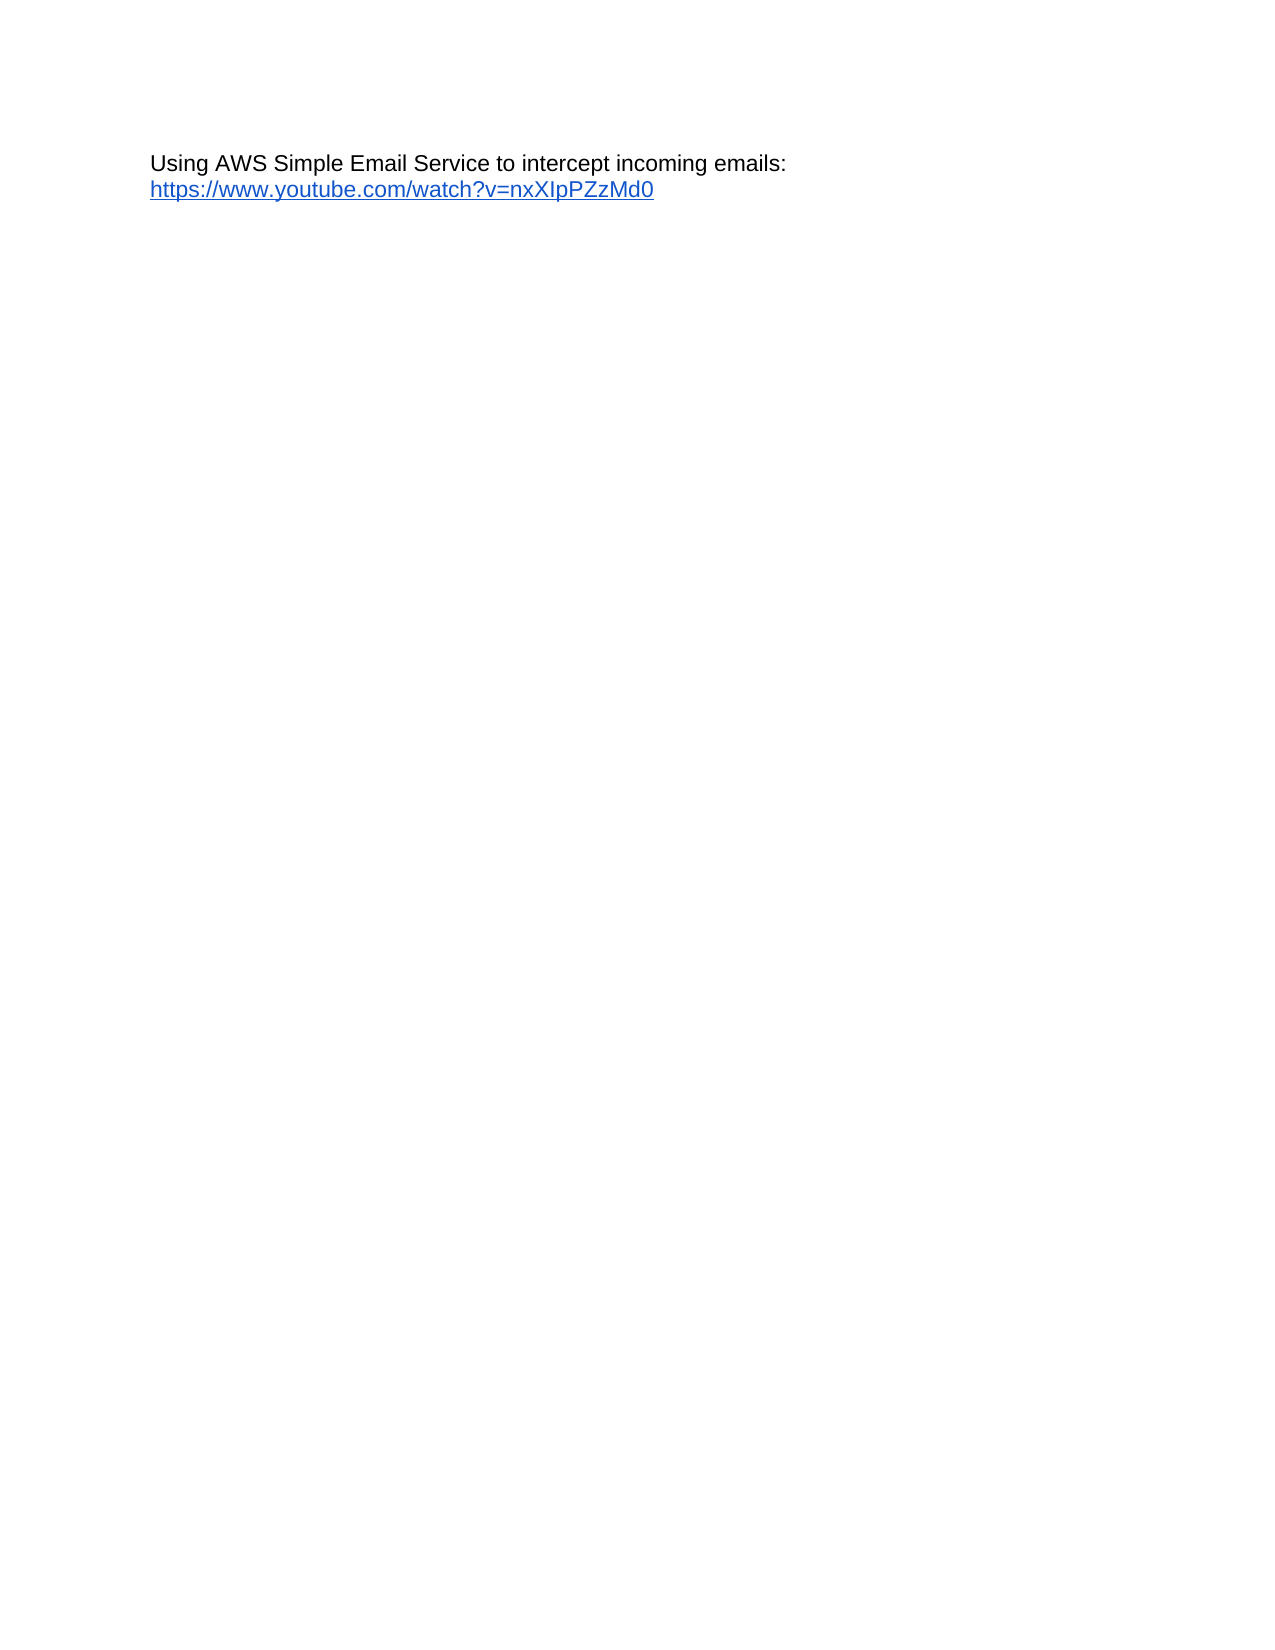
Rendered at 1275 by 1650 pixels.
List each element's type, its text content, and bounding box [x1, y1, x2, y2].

text Using AWS Simple Email Service to intercept incoming emails: https://www.youtube.com/watch?v=nxXIpPZzMd0 [150, 150, 1125, 203]
